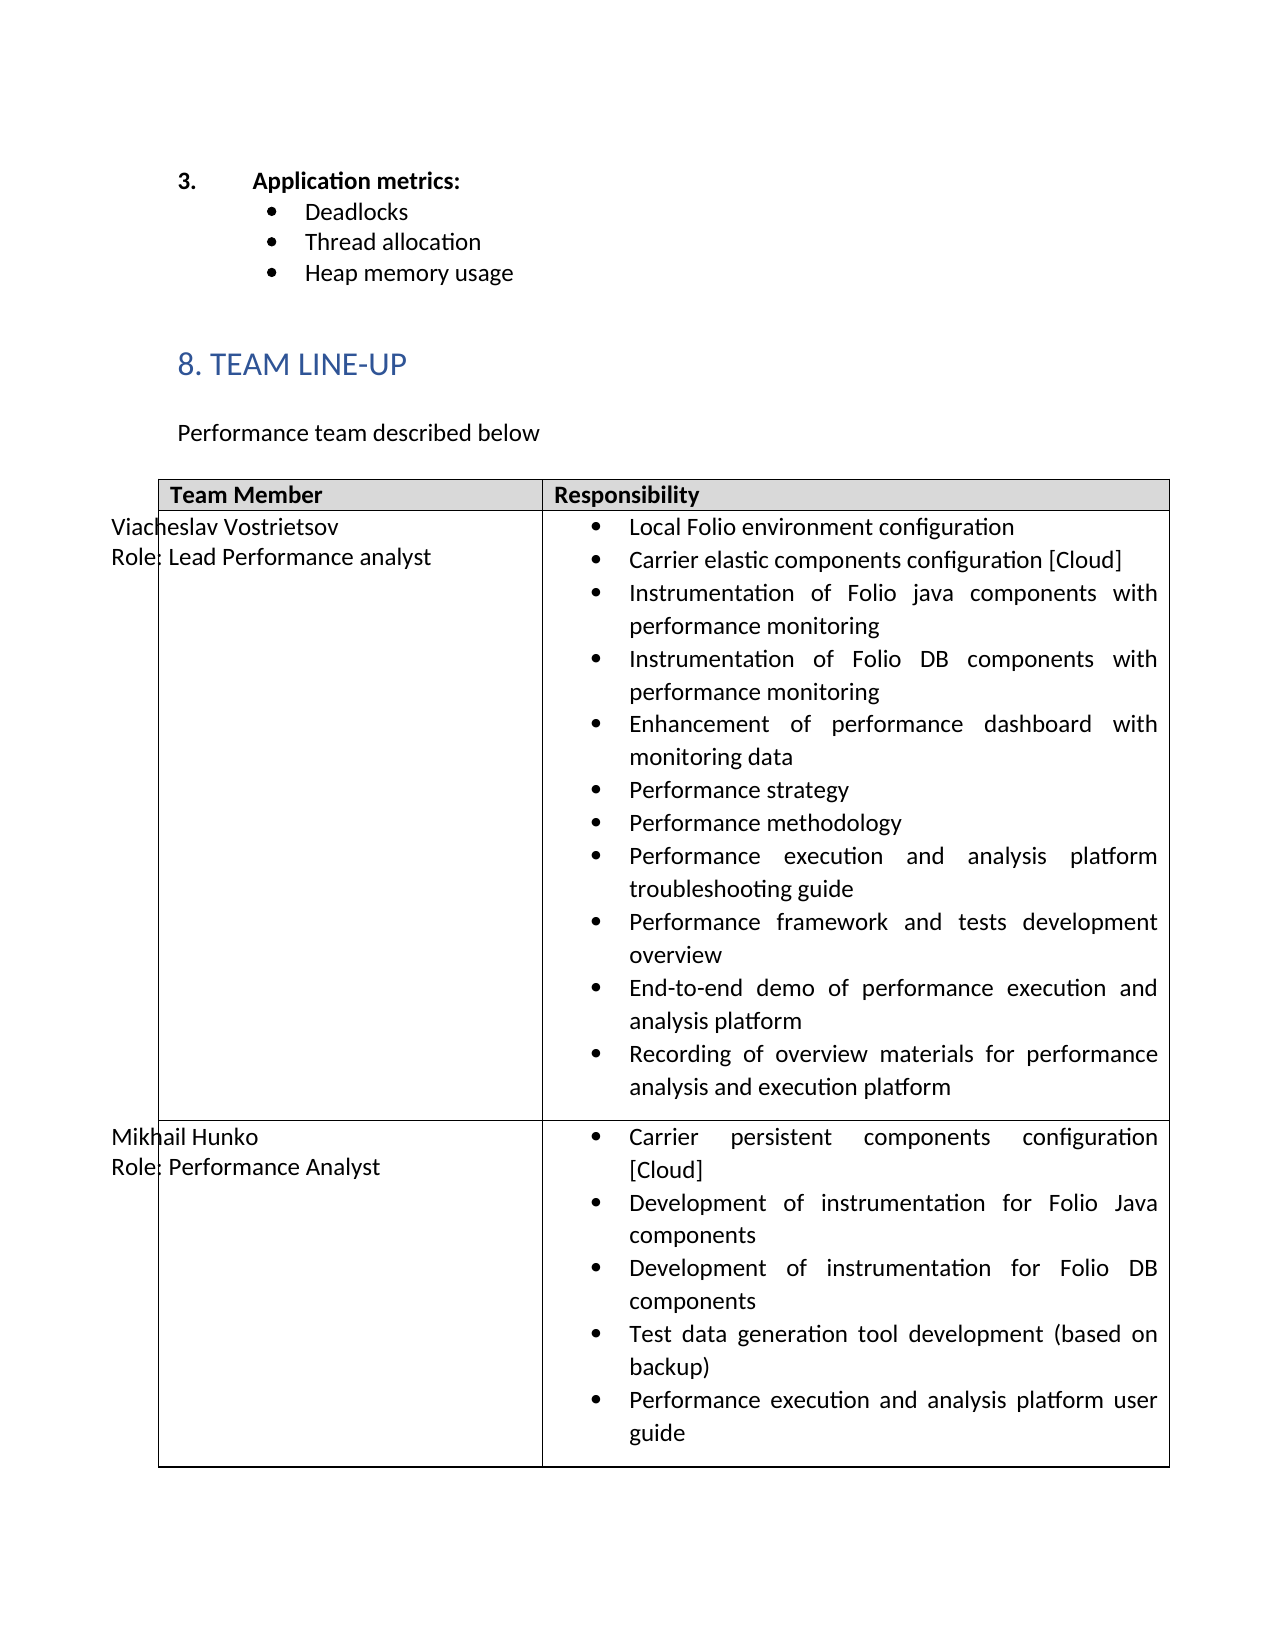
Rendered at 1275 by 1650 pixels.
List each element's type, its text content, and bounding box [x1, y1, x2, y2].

list Heap memory usage [267, 257, 1186, 287]
table_cell Mikhail Hunko Role: Performance Analyst [159, 1121, 542, 1466]
list Application metrics: [119, 165, 1186, 196]
table_cell Carrier persistent components configuration [Cloud] Development of instrumentation for Folio Java components Development of instrumentation for Folio DB components Test data generation tool development (based on backup) Performance execution and analysis platform user guide [543, 1121, 1169, 1466]
table_header Responsibility [543, 480, 1169, 510]
table_cell Viacheslav Vostrietsov Role: Lead Performance analyst [159, 511, 542, 1120]
list Thread allocation [267, 226, 1186, 257]
subtitle 8. TEAM LINE-UP [177, 343, 1186, 384]
text Performance team described below [119, 417, 1186, 448]
table_header Team Member [159, 480, 542, 510]
list Deadlocks [267, 196, 1186, 226]
table_cell Local Folio environment configuration Carrier elastic components configuration [Cloud] Instrumentation of Folio java components with performance monitoring Instrumentation of Folio DB components with performance monitoring Enhancement of performance dashboard with monitoring data Performance strategy Performance methodology Performance execution and analysis platform troubleshooting guide Performance framework and tests development overview End-to-end demo of performance execution and analysis platform Recording of overview materials for performance analysis and execution platform [543, 511, 1169, 1120]
